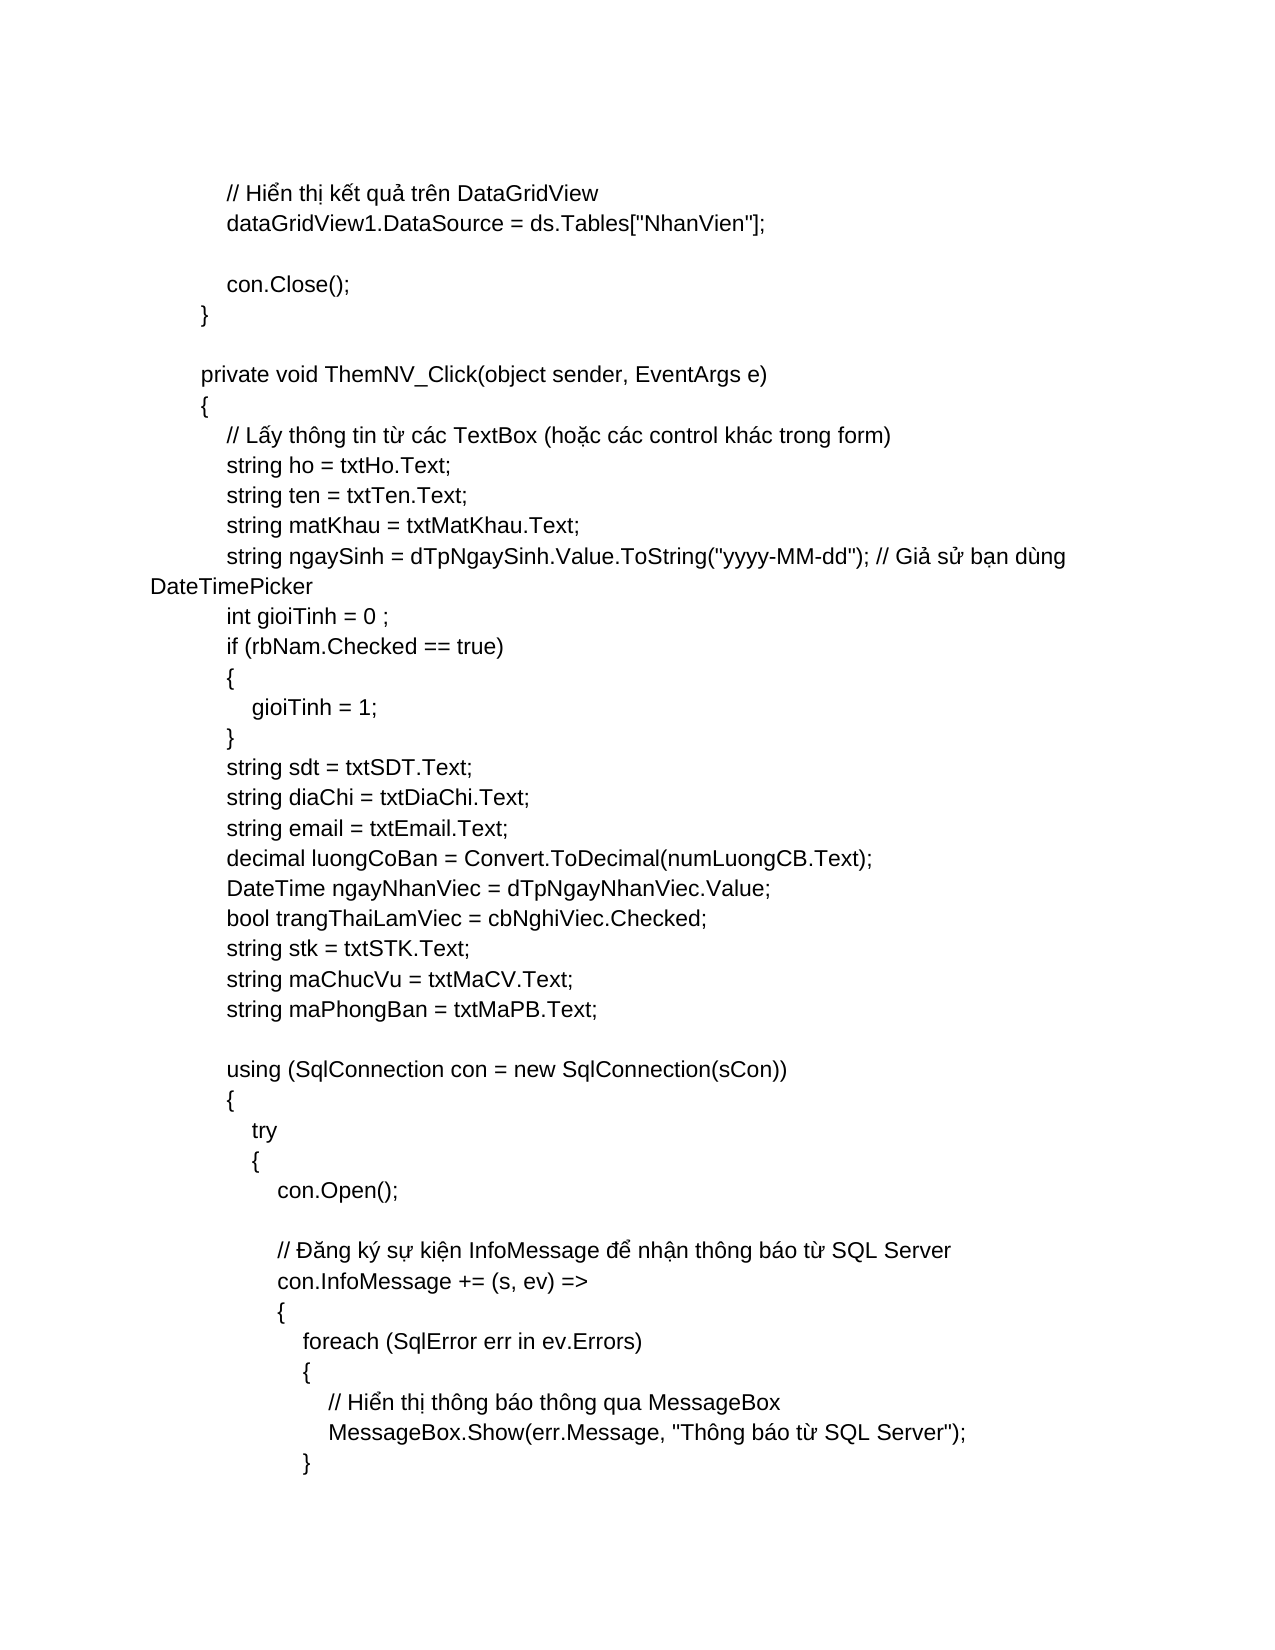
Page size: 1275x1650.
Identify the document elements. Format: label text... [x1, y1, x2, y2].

text string ngaySinh = dTpNgaySinh.Value.ToString("yyyy-MM-dd"); // Giả sử bạn dùng DateTimePicker [150, 543, 1125, 599]
text DateTime ngayNhanViec = dTpNgayNhanViec.Value; [150, 875, 1125, 901]
text using (SqlConnection con = new SqlConnection(sCon)) [150, 1056, 1125, 1083]
text private void ThemNV_Click(object sender, EventArgs e) [150, 361, 1125, 388]
text dataGridView1.DataSource = ds.Tables["NhanVien"]; [150, 210, 1125, 237]
text con.Close(); [150, 271, 1125, 297]
text string ho = txtHo.Text; [150, 452, 1125, 478]
text decimal luongCoBan = Convert.ToDecimal(numLuongCB.Text); [150, 845, 1125, 871]
text if (rbNam.Checked == true) [150, 633, 1125, 660]
text { [150, 1358, 1125, 1385]
text { [150, 663, 1125, 690]
text string ten = txtTen.Text; [150, 482, 1125, 509]
text con.Open(); [150, 1177, 1125, 1203]
text string diaChi = txtDiaChi.Text; [150, 784, 1125, 811]
text string stk = txtSTK.Text; [150, 935, 1125, 962]
text } [150, 724, 1125, 750]
text // Đăng ký sự kiện InfoMessage để nhận thông báo từ SQL Server [150, 1237, 1125, 1264]
text try [150, 1117, 1125, 1143]
text bool trangThaiLamViec = cbNghiViec.Checked; [150, 905, 1125, 932]
text } [150, 1449, 1125, 1475]
text gioiTinh = 1; [150, 694, 1125, 720]
text // Lấy thông tin từ các TextBox (hoặc các control khác trong form) [150, 422, 1125, 448]
text string matKhau = txtMatKhau.Text; [150, 512, 1125, 539]
text { [150, 1147, 1125, 1173]
text // Hiển thị thông báo thông qua MessageBox [150, 1388, 1125, 1415]
text { [150, 1298, 1125, 1324]
text string maChucVu = txtMaCV.Text; [150, 966, 1125, 992]
text int gioiTinh = 0 ; [150, 603, 1125, 629]
text { [150, 392, 1125, 418]
text string sdt = txtSDT.Text; [150, 754, 1125, 781]
text // Hiển thị kết quả trên DataGridView [150, 180, 1125, 207]
text string maPhongBan = txtMaPB.Text; [150, 996, 1125, 1022]
text } [150, 301, 1125, 327]
text con.InfoMessage += (s, ev) => [150, 1268, 1125, 1294]
text foreach (SqlError err in ev.Errors) [150, 1328, 1125, 1354]
text MessageBox.Show(err.Message, "Thông báo từ SQL Server"); [150, 1419, 1125, 1445]
text string email = txtEmail.Text; [150, 814, 1125, 841]
text { [150, 1086, 1125, 1113]
